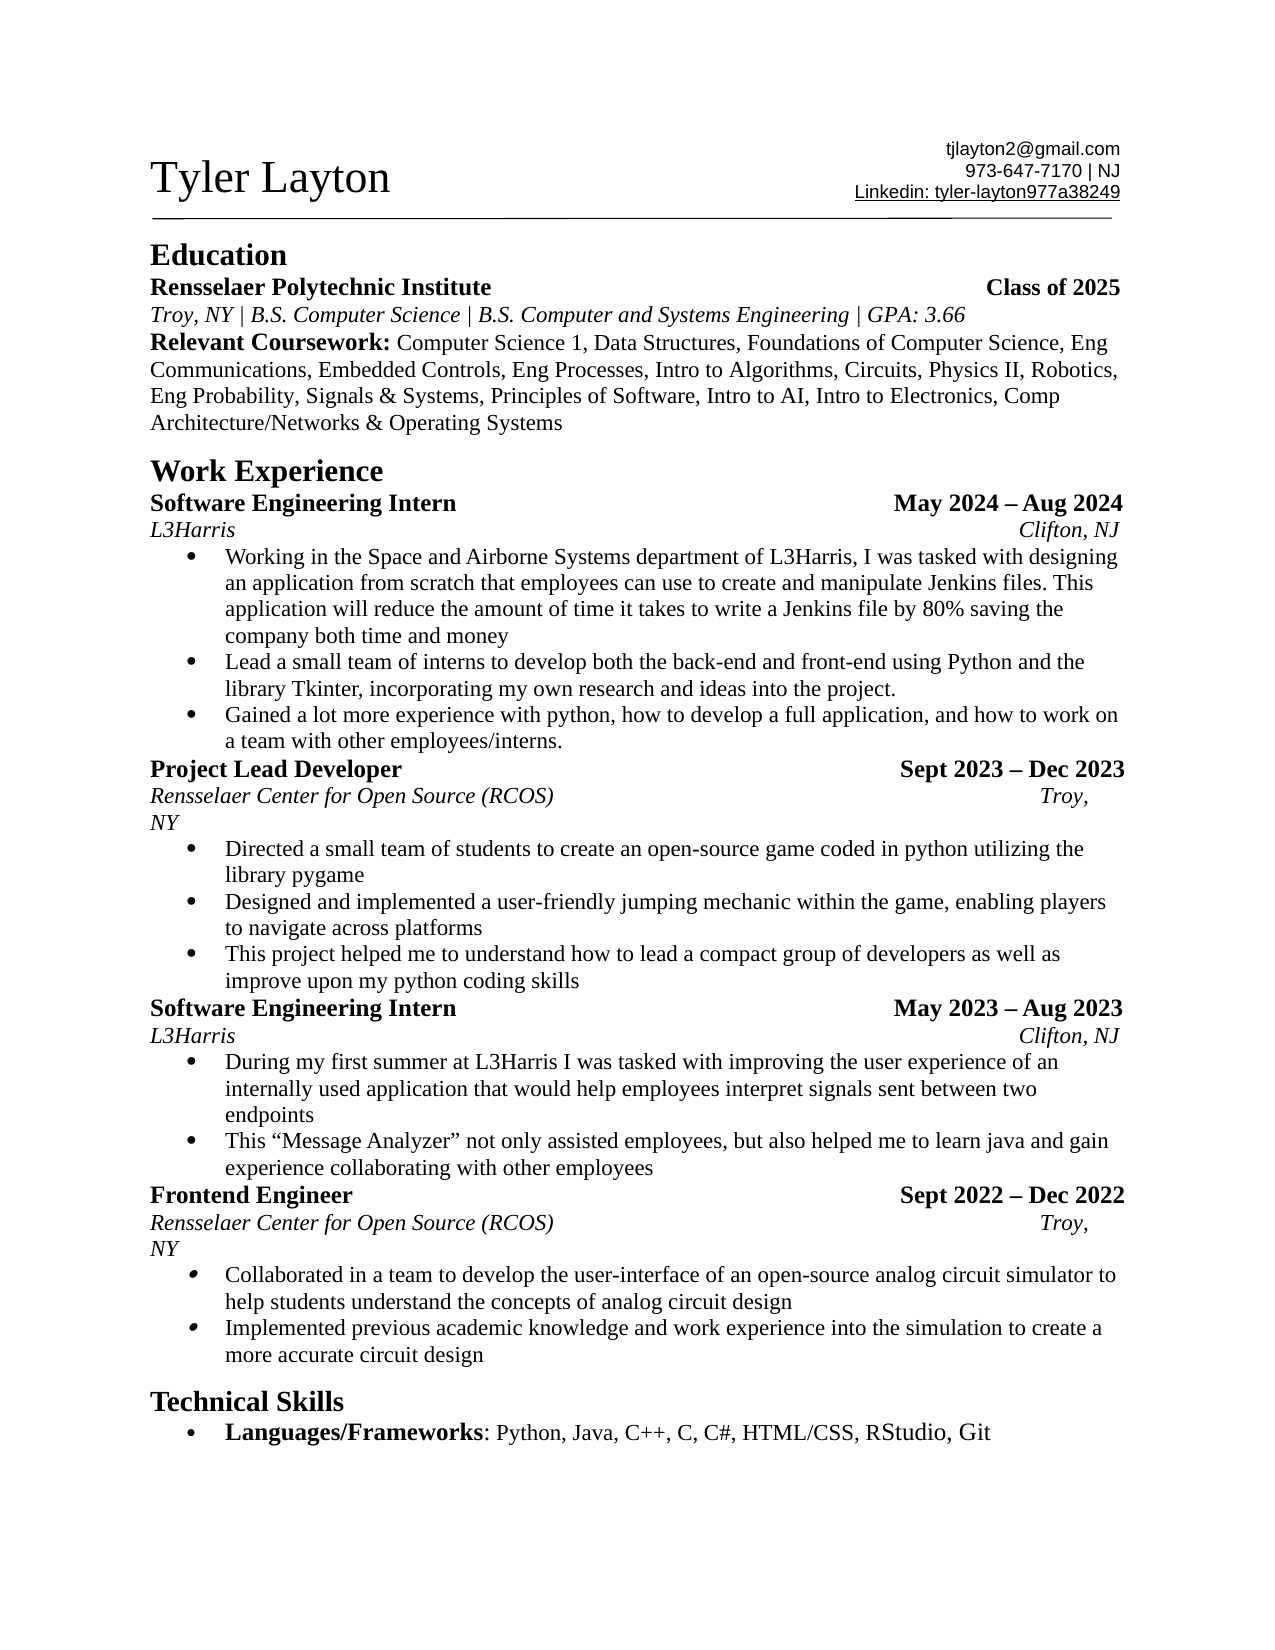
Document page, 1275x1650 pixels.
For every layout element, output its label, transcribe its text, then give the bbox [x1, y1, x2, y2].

text Work Experience [150, 452, 1125, 488]
text Relevant Coursework: Computer Science 1, Data Structures, Foundations of Computer Science, Eng Communications, Embedded Controls, Eng Processes, Intro to Algorithms, Circuits, Physics II, Robotics, Eng Probability, Signals & Systems, Principles of Software, Intro to AI, Intro to Electronics, Comp Architecture/Networks & Operating Systems [150, 327, 1125, 435]
text Project Lead Developer Sept 2023 – Dec 2023 [150, 754, 1125, 782]
list Directed a small team of students to create an open-source game coded in python utilizing the library pygame [187, 835, 1125, 888]
text Troy, NY | B.S. Computer Science | B.S. Computer and Systems Engineering | GPA: 3.66 [150, 301, 1125, 327]
text Education [150, 236, 1125, 272]
text Rensselaer Center for Open Source (RCOS) Troy, NY [150, 1209, 1125, 1262]
list Designed and implemented a user-friendly jumping mechanic within the game, enabling players to navigate across platforms [187, 888, 1125, 941]
text Rensselaer Center for Open Source (RCOS) Troy, NY [150, 782, 1125, 835]
list Lead a small team of interns to develop both the back-end and front-end using Python and the library Tkinter, incorporating my own research and ideas into the project. [187, 648, 1125, 701]
text Software Engineering Intern May 2024 – Aug 2024 [150, 488, 1125, 516]
text Tyler Layton [150, 150, 1125, 203]
text Technical Skills [150, 1384, 1125, 1417]
text Rensselaer Polytechnic Institute Class of 2025 [150, 272, 1125, 301]
list This “Message Analyzer” not only assisted employees, but also helped me to learn java and gain experience collaborating with other employees [187, 1127, 1125, 1180]
text L3Harris Clifton, NJ [150, 1022, 1125, 1048]
list This project helped me to understand how to lead a compact group of developers as well as improve upon my python coding skills [187, 941, 1125, 993]
list Gained a lot more experience with python, how to develop a full application, and how to work on a team with other employees/interns. [187, 701, 1125, 754]
list Implemented previous academic knowledge and work experience into the simulation to create a more accurate circuit design [187, 1314, 1125, 1367]
text L3Harris Clifton, NJ [150, 516, 1125, 543]
list Languages/Frameworks: Python, Java, C++, C, C#, HTML/CSS, RStudio, Git [187, 1417, 1125, 1446]
list Working in the Space and Airborne Systems department of L3Harris, I was tasked with designing an application from scratch that employees can use to create and manipulate Jenkins files. This application will reduce the amount of time it takes to write a Jenkins file by 80% saving the company both time and money [187, 543, 1125, 648]
list During my first summer at L3Harris I was tasked with improving the user experience of an internally used application that would help employees interpret signals sent between two endpoints [187, 1048, 1125, 1127]
list Collaborated in a team to develop the user-interface of an open-source analog circuit simulator to help students understand the concepts of analog circuit design [187, 1262, 1125, 1314]
text Software Engineering Intern May 2023 – Aug 2023 [150, 993, 1125, 1022]
text Frontend Engineer Sept 2022 – Dec 2022 [150, 1180, 1125, 1209]
